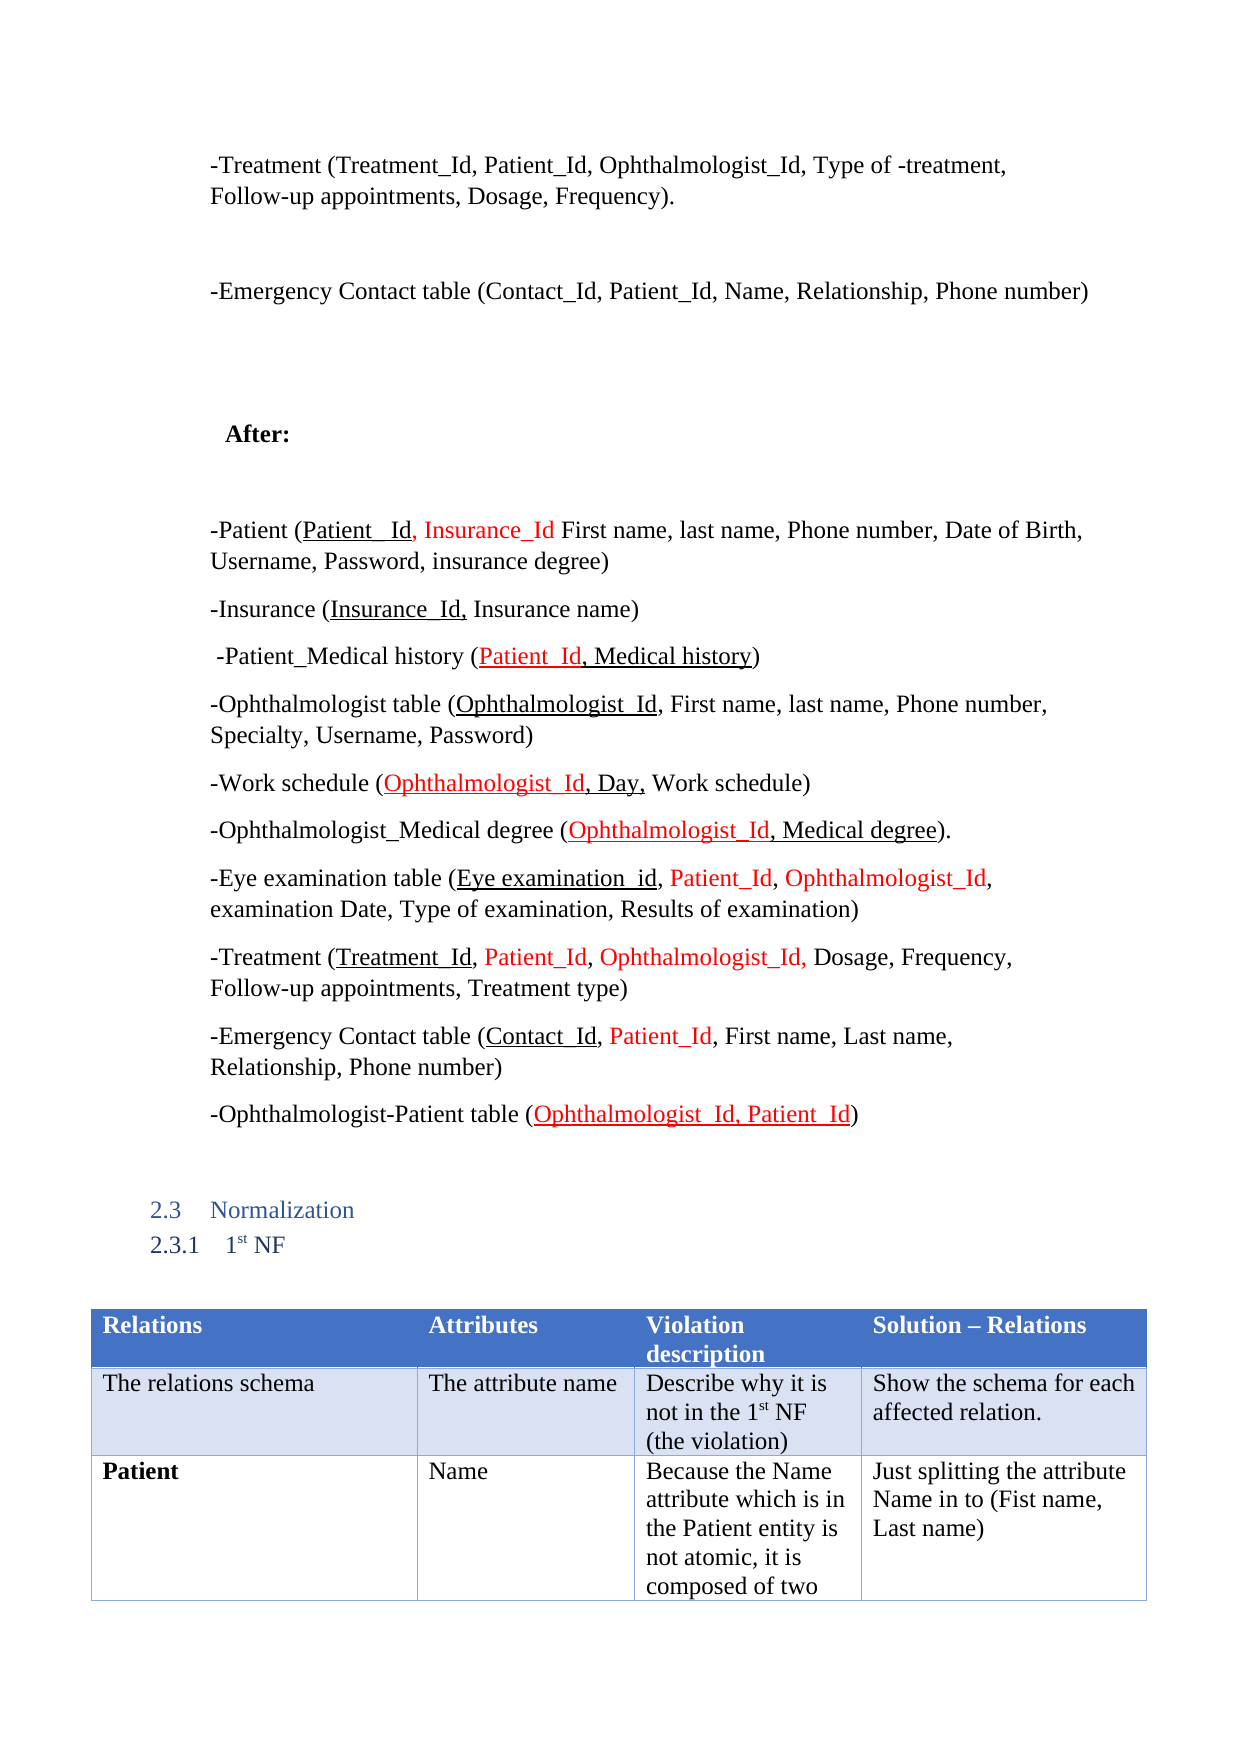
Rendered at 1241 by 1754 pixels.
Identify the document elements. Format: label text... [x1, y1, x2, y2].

text -Ophthalmologist table (Ophthalmologist_Id, First name, last name, Phone number, Specialty, Username, Password) [210, 689, 1090, 749]
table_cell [635, 1456, 861, 1599]
table_cell The relations schema [92, 1369, 417, 1455]
table_cell Show the schema for each affected relation. [862, 1369, 1146, 1455]
text -Eye examination table (Eye examination_id, Patient_Id, Ophthalmologist_Id, examination Date, Type of examination, Results of examination) [210, 863, 1090, 923]
text -Insurance (Insurance_Id, Insurance name) [210, 594, 1090, 622]
subtitle 1st NF [150, 1230, 1090, 1259]
text -Treatment (Treatment_Id, Patient_Id, Ophthalmologist_Id, Type of -treatment, Follow-up appointments, Dosage, Frequency). [210, 150, 1090, 210]
table_header Attributes [418, 1310, 634, 1367]
text -Work schedule (Ophthalmologist_Id, Day, Work schedule) [210, 768, 1090, 797]
text -Treatment (Treatment_Id, Patient_Id, Ophthalmologist_Id, Dosage, Frequency, Follow-up appointments, Treatment type) [210, 942, 1090, 1002]
text -Patient_Medical history (Patient_Id, Medical history) [210, 641, 1090, 670]
table_header Solution – Relations [862, 1310, 1146, 1367]
table_header Relations [92, 1310, 417, 1367]
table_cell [862, 1456, 1146, 1599]
subtitle Normalization [150, 1195, 1090, 1224]
text -Emergency Contact table (Contact_Id, Patient_Id, First name, Last name, Relationship, Phone number) [210, 1021, 1090, 1081]
table_header Violation description [635, 1310, 861, 1367]
table_cell Patient [92, 1456, 417, 1599]
text -Patient (Patient_ Id, Insurance_Id First name, last name, Phone number, Date of Birth, Username, Password, insurance degree) [210, 515, 1090, 575]
text After: [150, 419, 1090, 448]
table_cell The attribute name [418, 1369, 634, 1455]
text -Ophthalmologist-Patient table (Ophthalmologist_Id, Patient_Id) [150, 1099, 1090, 1128]
text -Ophthalmologist_Medical degree (Ophthalmologist_Id, Medical degree). [210, 816, 1090, 844]
table_cell Name [418, 1456, 634, 1599]
table_cell Describe why it is not in the 1st NF (the violation) [635, 1369, 861, 1455]
text -Emergency Contact table (Contact_Id, Patient_Id, Name, Relationship, Phone number) [210, 276, 1090, 305]
